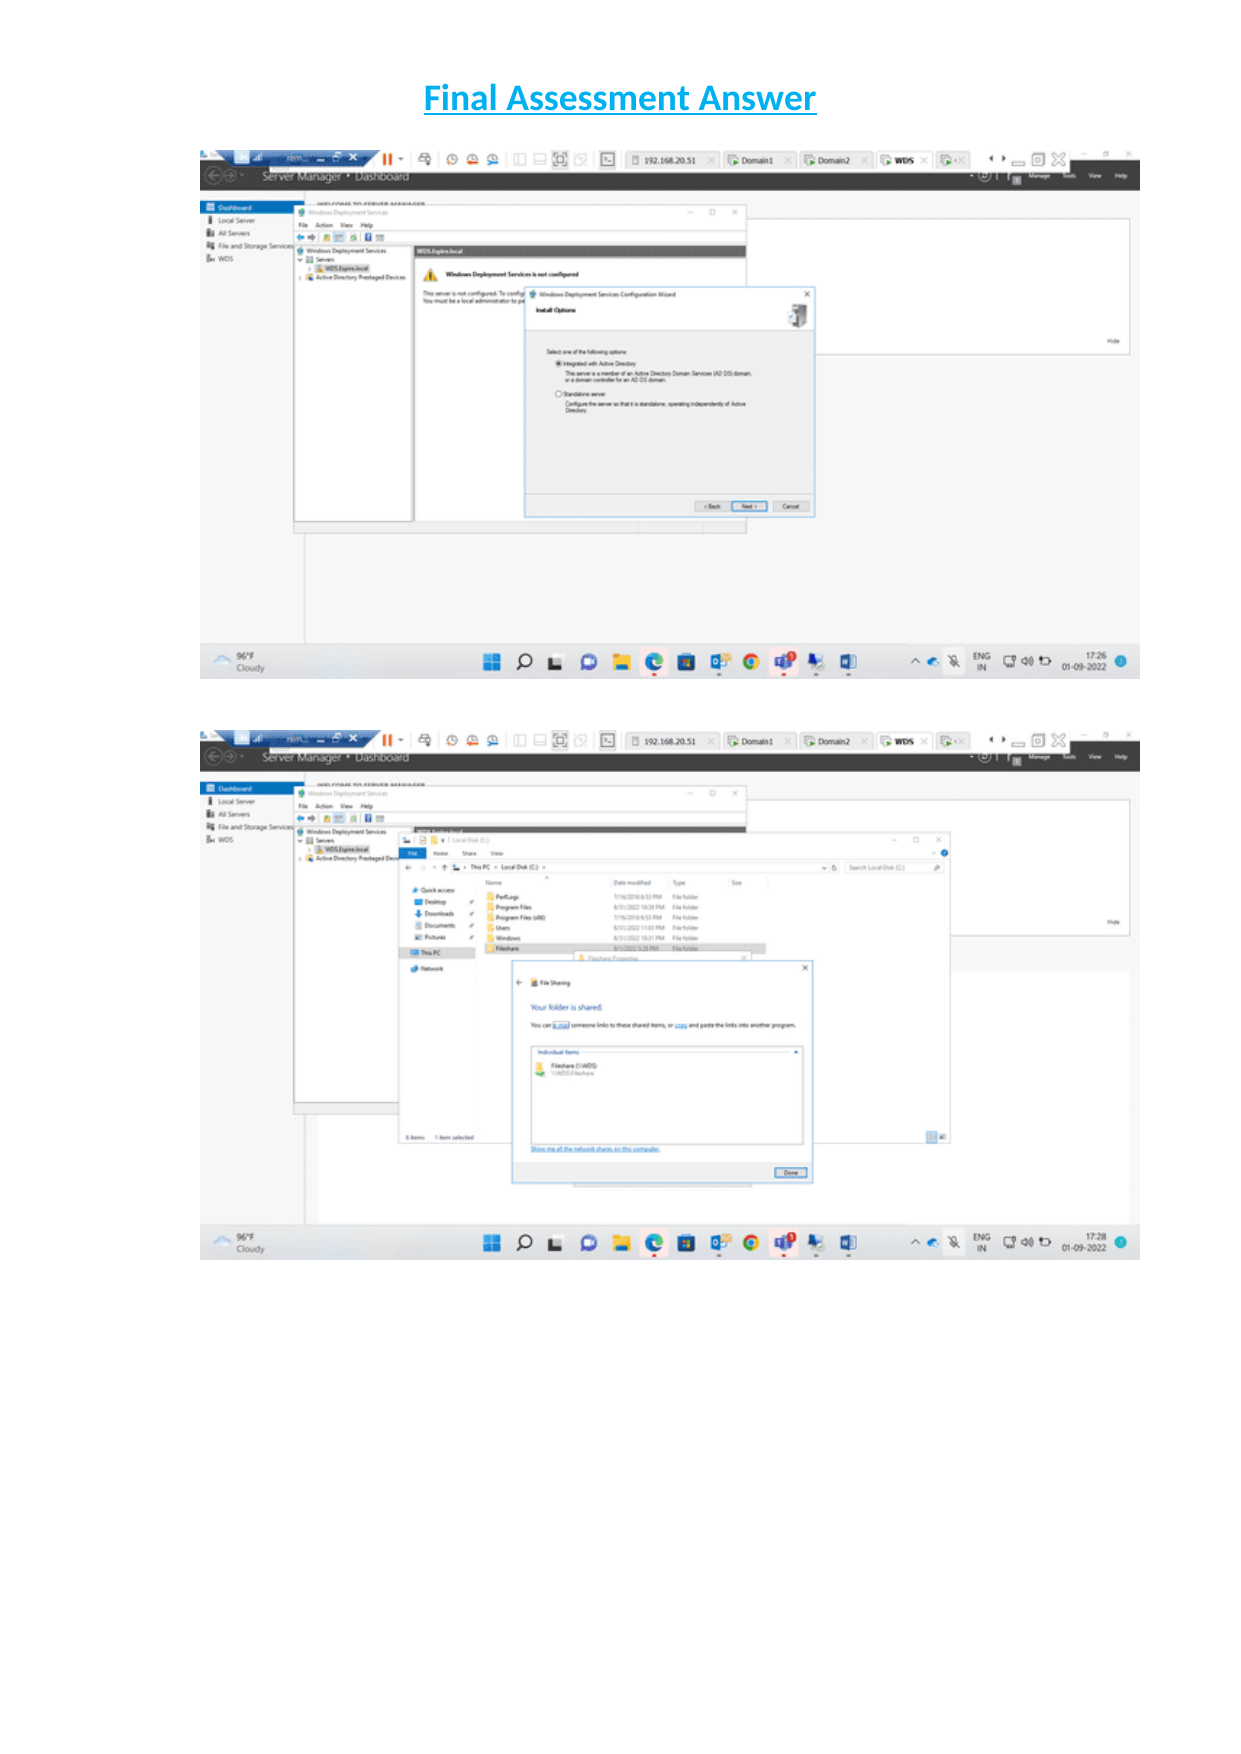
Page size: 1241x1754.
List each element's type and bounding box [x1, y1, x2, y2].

picture [200, 150, 1140, 679]
picture [200, 730, 1140, 1260]
